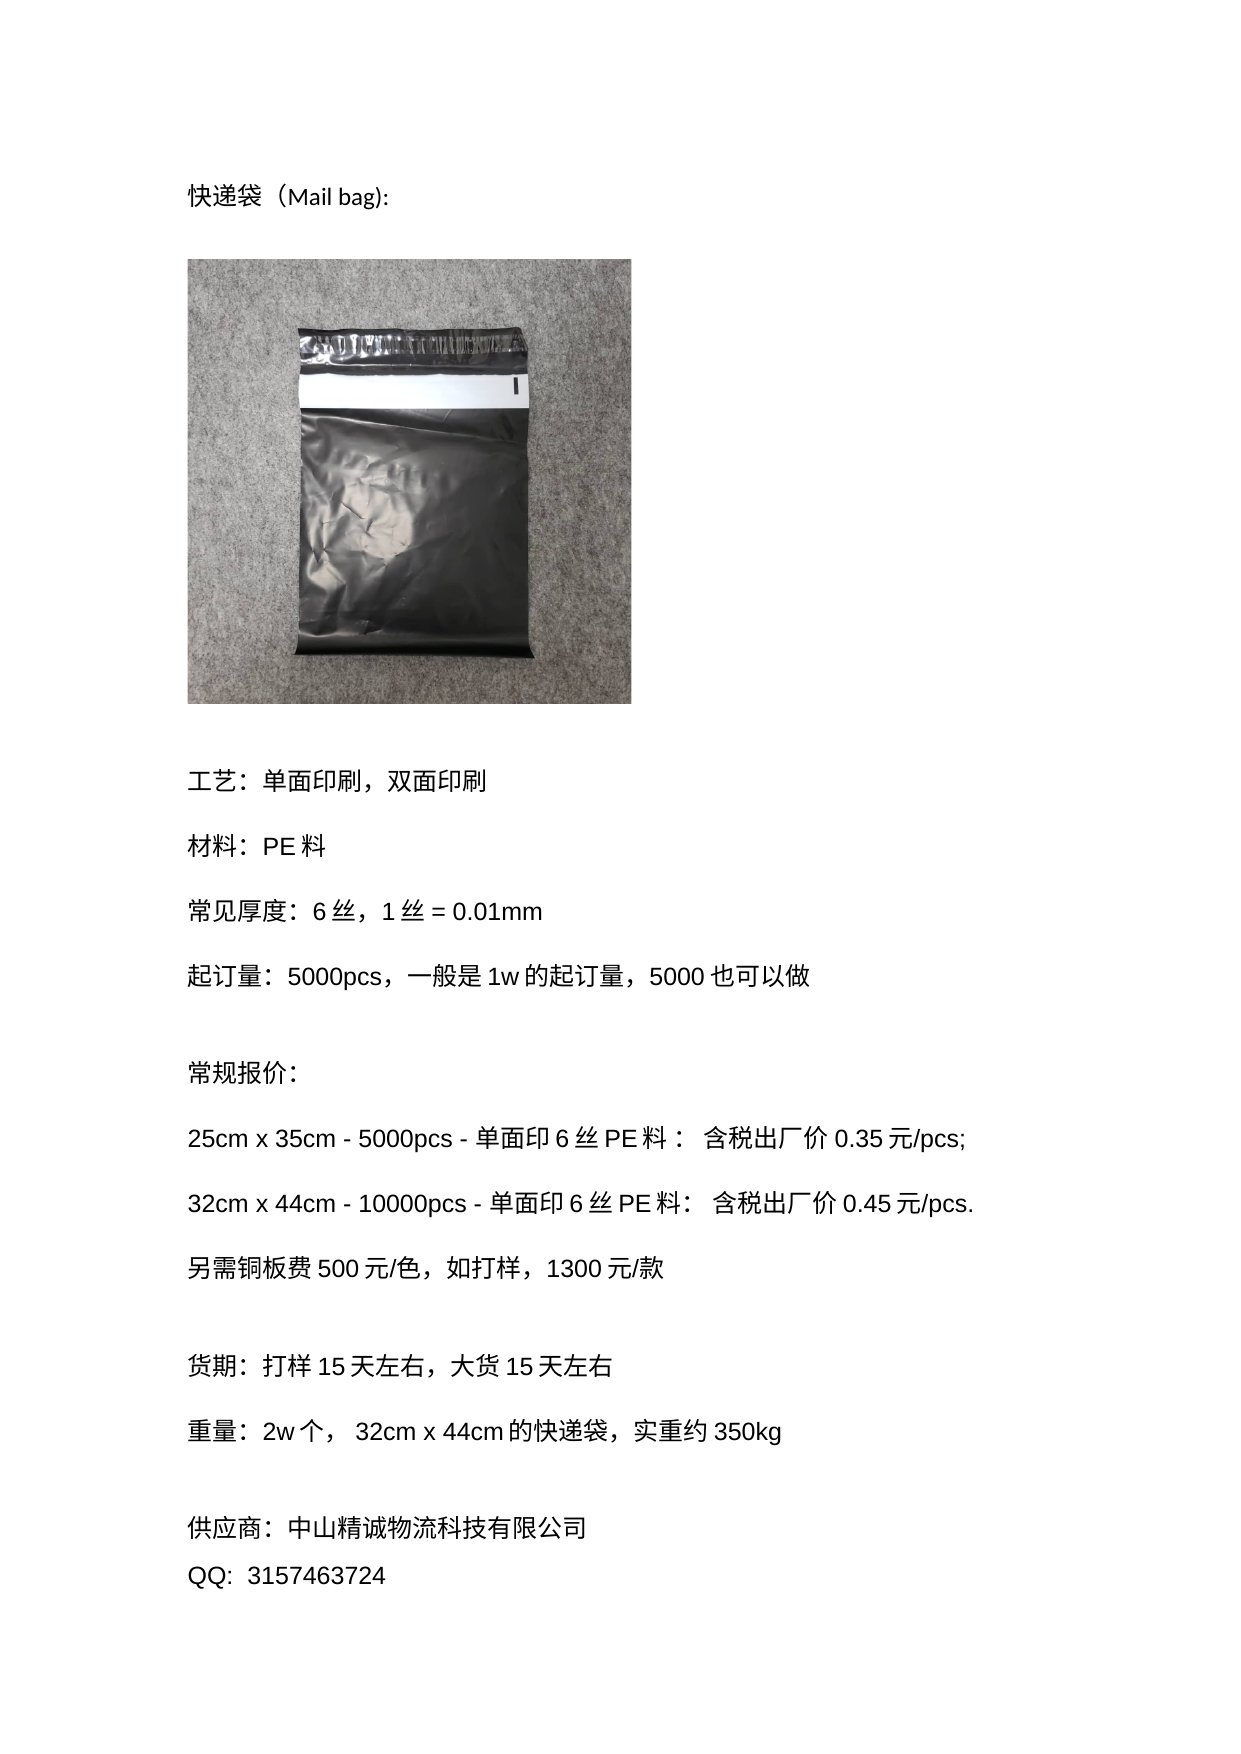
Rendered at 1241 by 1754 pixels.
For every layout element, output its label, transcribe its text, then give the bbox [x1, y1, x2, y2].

text 另需铜板费500元/色，如打样，1300元/款 [187, 1234, 1053, 1299]
picture [187, 259, 632, 704]
text 常见厚度：6丝，1丝 = 0.01mm [187, 877, 1053, 942]
text 供应商：中山精诚物流科技有限公司 [187, 1494, 1053, 1559]
text QQ: 3157463724 [187, 1559, 1053, 1592]
text 常规报价： [187, 1039, 1053, 1104]
text 起订量：5000pcs，一般是1w的起订量，5000也可以做 [187, 942, 1053, 1007]
text 快递袋（Mail bag): [187, 162, 1053, 227]
text 32cm x 44cm - 10000pcs - 单面印6丝PE料： 含税出厂价 0.45元/pcs. [187, 1169, 1053, 1234]
text 重量：2w个， 32cm x 44cm的快递袋，实重约350kg [187, 1397, 1053, 1462]
text 25cm x 35cm - 5000pcs - 单面印6丝PE料 ： 含税出厂价 0.35元/pcs; [187, 1104, 1053, 1169]
text 货期：打样15天左右，大货15天左右 [187, 1332, 1053, 1397]
text 材料：PE料 [187, 812, 1053, 877]
text 工艺：单面印刷，双面印刷 [187, 747, 1053, 812]
